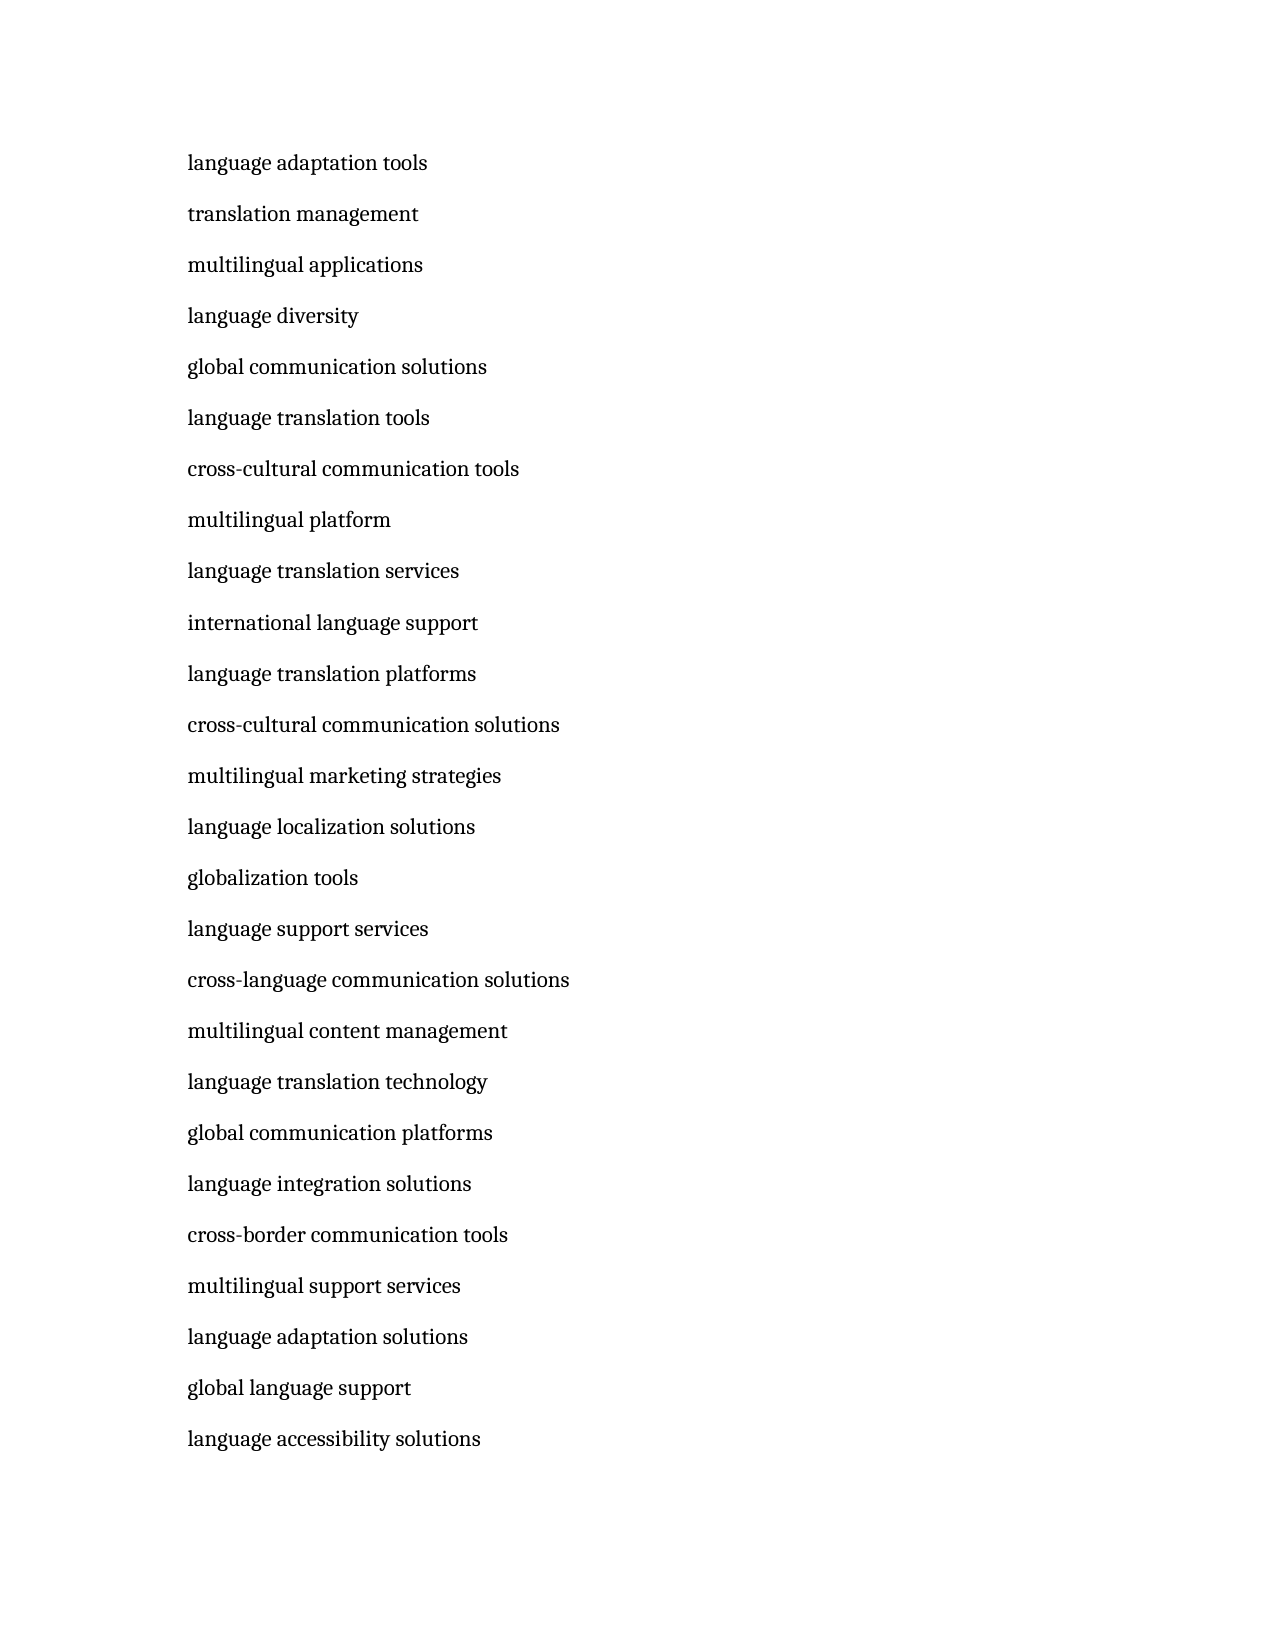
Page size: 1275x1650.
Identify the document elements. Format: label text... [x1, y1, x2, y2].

text multilingual support services [187, 1273, 1087, 1299]
text language integration solutions [187, 1171, 1087, 1197]
text language adaptation tools [187, 150, 1087, 176]
text language translation tools [187, 405, 1087, 432]
text language support services [187, 916, 1087, 942]
text multilingual marketing strategies [187, 762, 1087, 789]
text language accessibility solutions [187, 1426, 1087, 1452]
text multilingual applications [187, 252, 1087, 278]
text global communication platforms [187, 1120, 1087, 1146]
text cross-cultural communication tools [187, 456, 1087, 483]
text language localization solutions [187, 813, 1087, 840]
text cross-cultural communication solutions [187, 711, 1087, 738]
text translation management [187, 201, 1087, 227]
text international language support [187, 609, 1087, 636]
text global communication solutions [187, 354, 1087, 381]
text language translation technology [187, 1069, 1087, 1095]
text globalization tools [187, 864, 1087, 891]
text cross-language communication solutions [187, 967, 1087, 993]
text language translation services [187, 558, 1087, 585]
text multilingual platform [187, 507, 1087, 534]
text language adaptation solutions [187, 1324, 1087, 1350]
text language diversity [187, 303, 1087, 329]
text language translation platforms [187, 660, 1087, 687]
text cross-border communication tools [187, 1222, 1087, 1248]
text multilingual content management [187, 1018, 1087, 1044]
text global language support [187, 1375, 1087, 1401]
